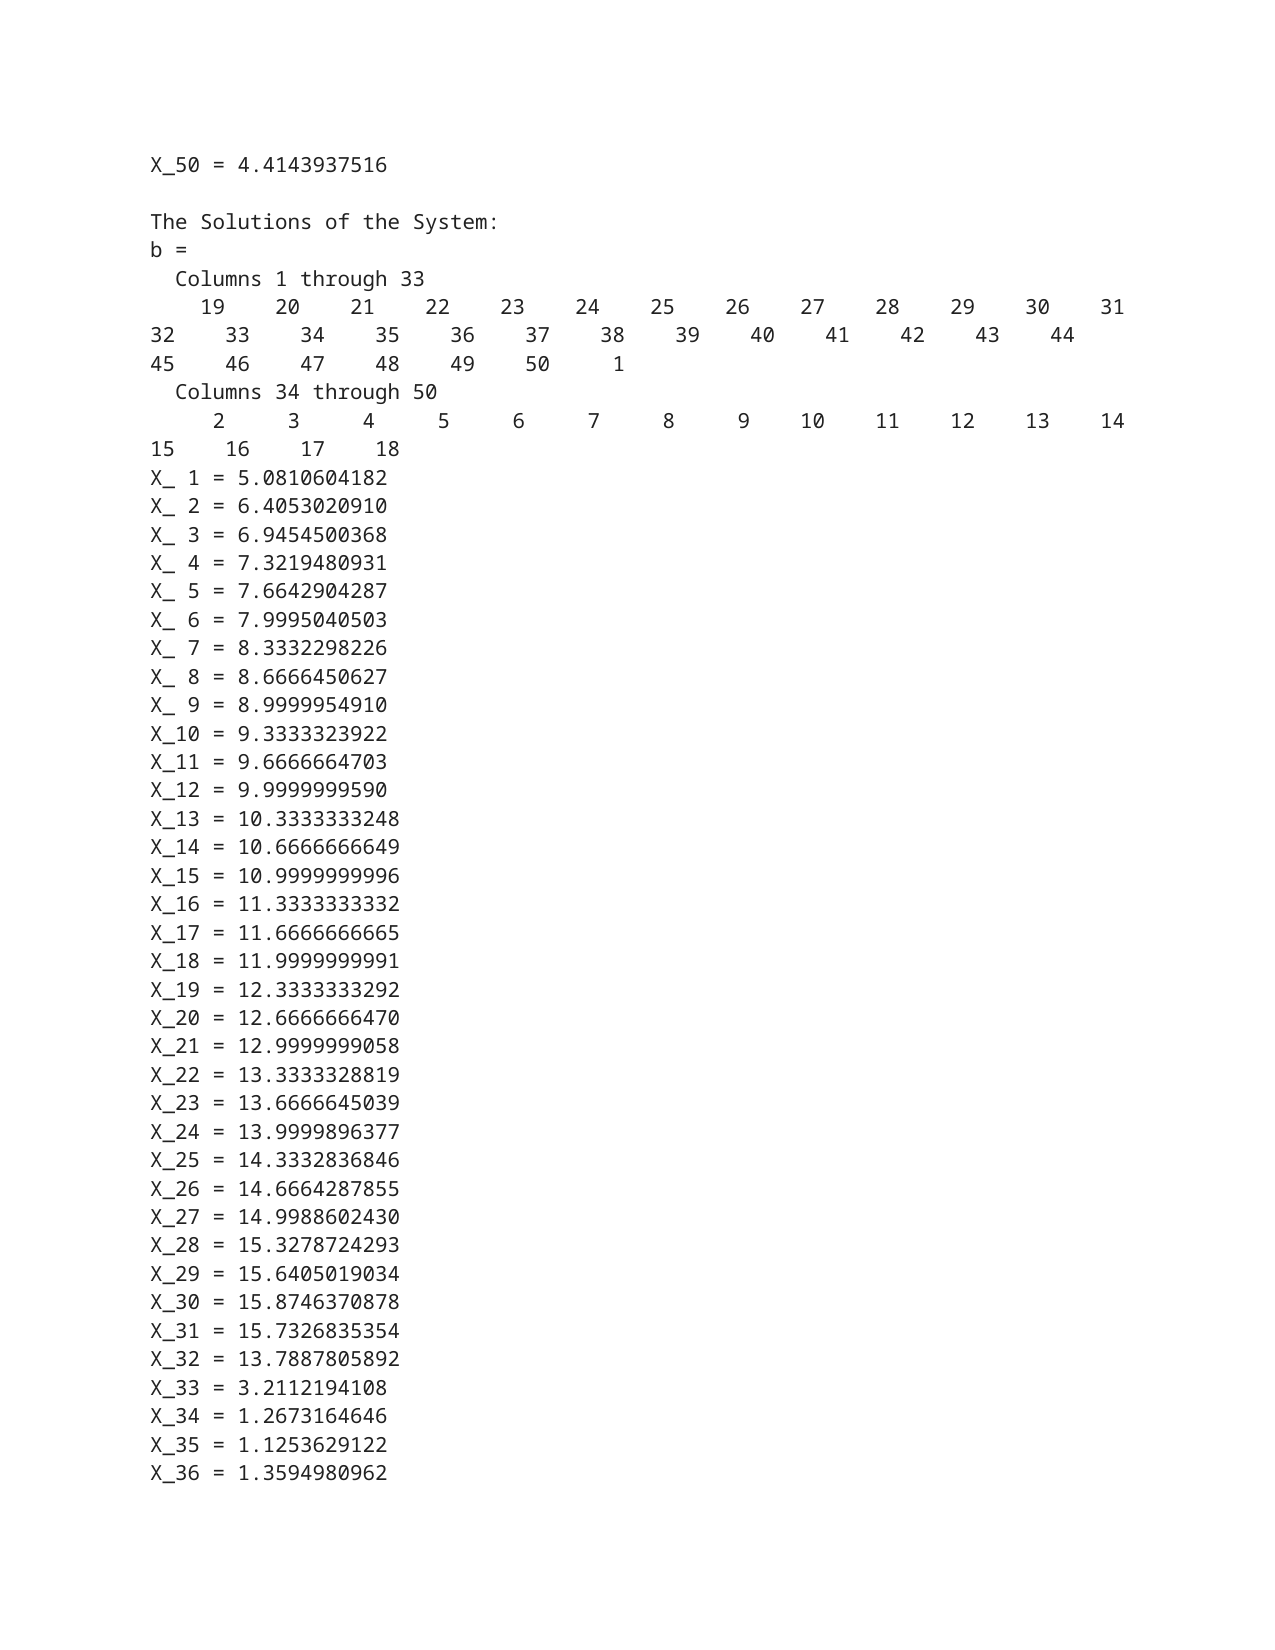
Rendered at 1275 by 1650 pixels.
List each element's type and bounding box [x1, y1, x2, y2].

text [150, 150, 1125, 1487]
